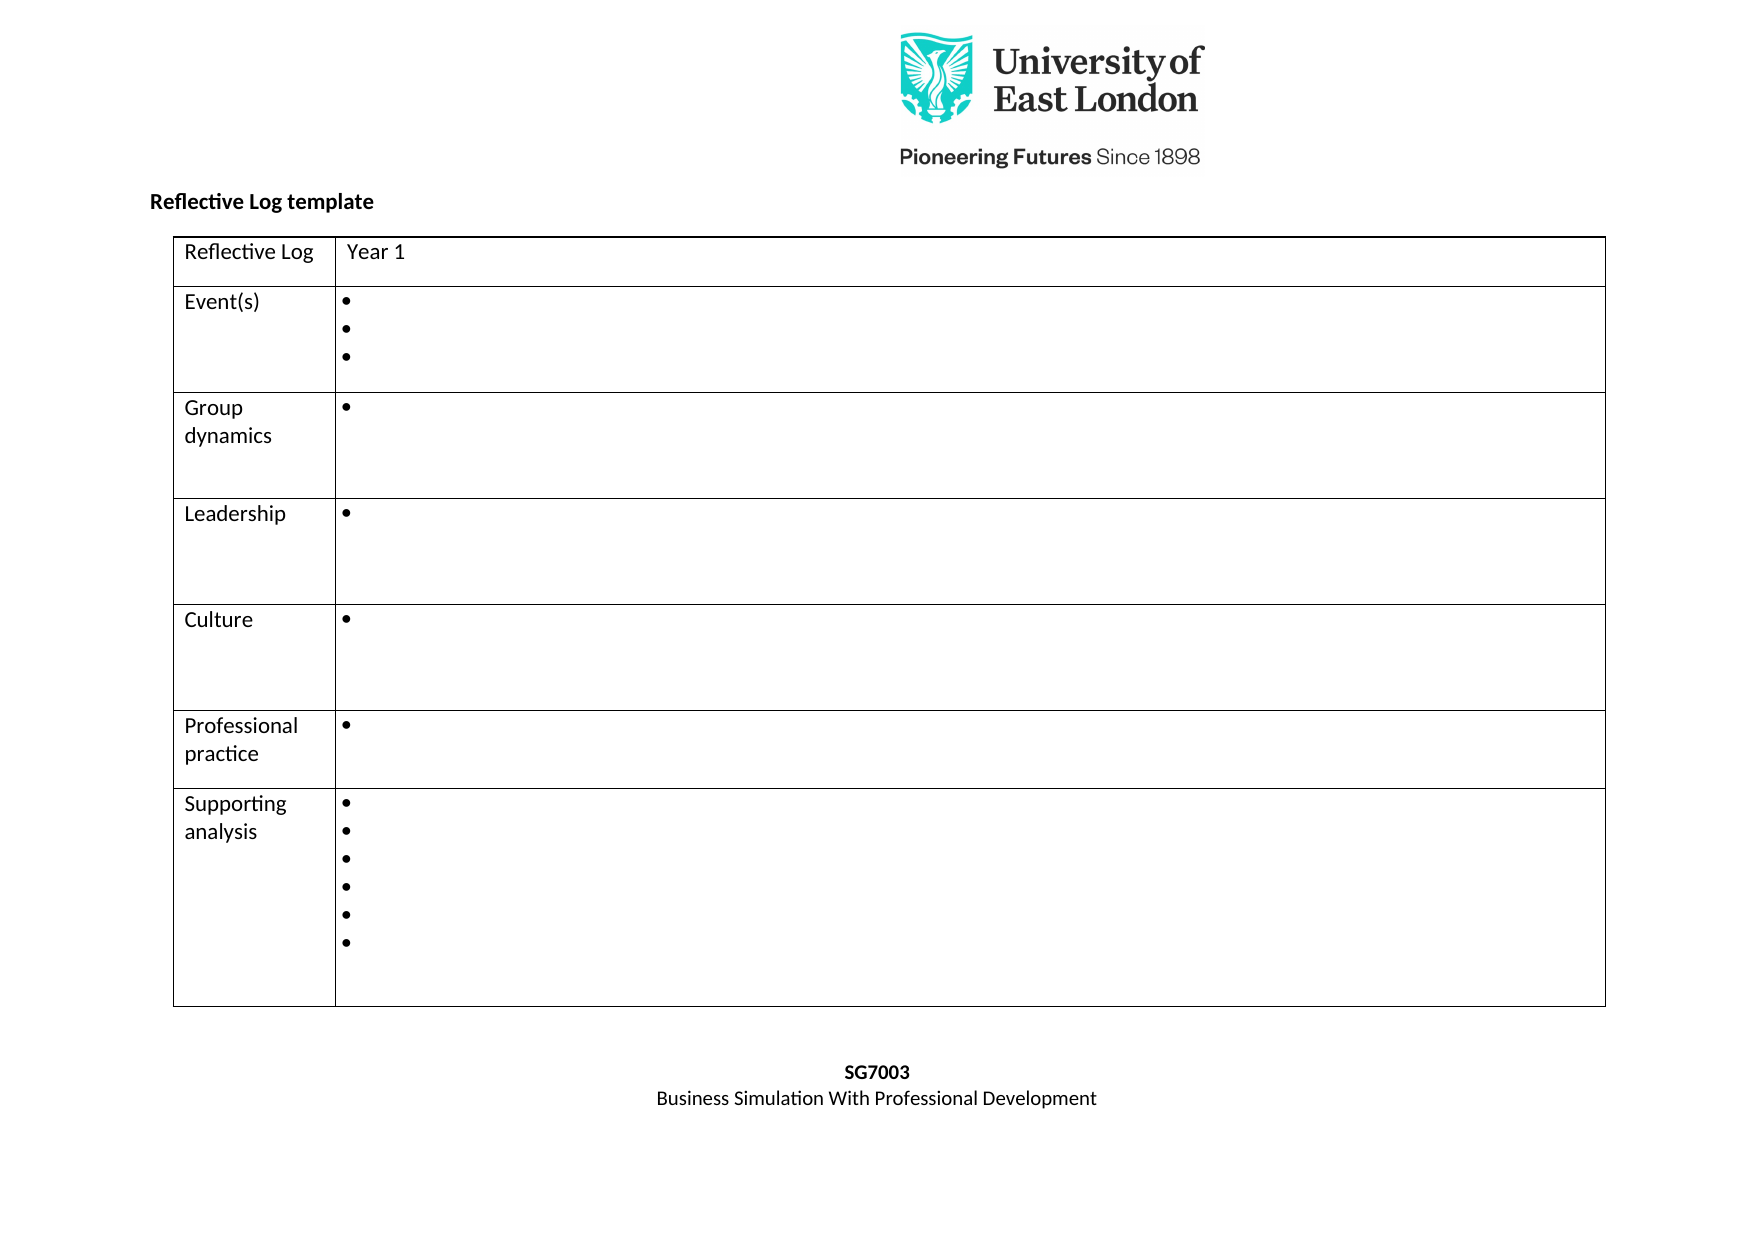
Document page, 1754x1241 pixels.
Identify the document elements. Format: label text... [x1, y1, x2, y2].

table_cell Group dynamics [174, 393, 335, 498]
table_header Reflective Log [174, 238, 335, 286]
table_cell Supporting analysis [174, 789, 335, 1006]
table_cell [336, 499, 1605, 604]
table_cell [336, 789, 1605, 1006]
table_cell [336, 605, 1605, 710]
table_cell [336, 711, 1605, 788]
table_cell Culture [174, 605, 335, 710]
table_cell Leadership [174, 499, 335, 604]
table_cell [336, 287, 1605, 392]
table_header Year 1 [336, 238, 1605, 286]
table_cell [336, 393, 1605, 498]
text Reflective Log template [150, 187, 1604, 216]
table_cell Professional practice [174, 711, 335, 788]
table_cell Event(s) [174, 287, 335, 392]
picture [900, 25, 1205, 177]
